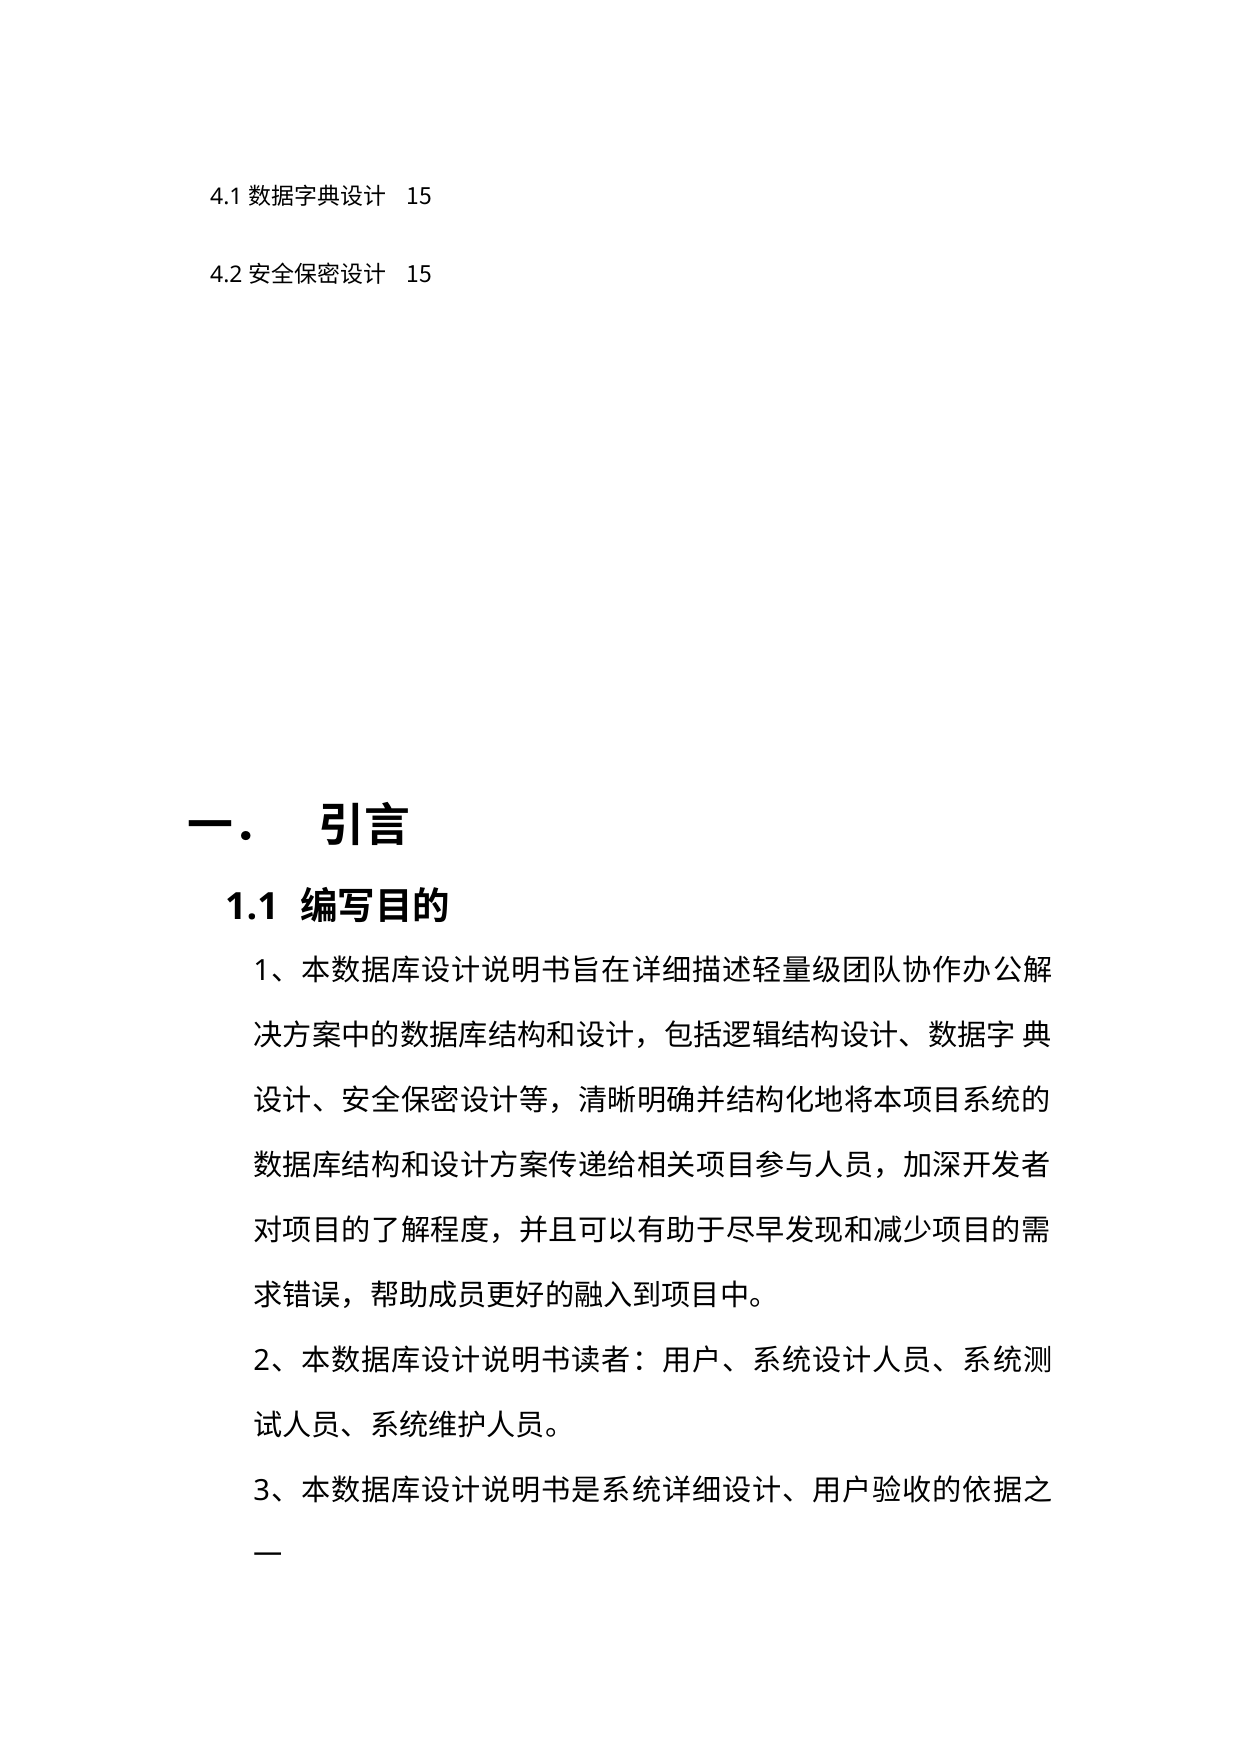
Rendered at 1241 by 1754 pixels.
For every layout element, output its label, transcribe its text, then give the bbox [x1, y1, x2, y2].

text 2、本数据库设计说明书读者：用户、系统设计人员、系统测试人员、系统维护人员。 [253, 1326, 1053, 1456]
text 3、本数据库设计说明书是系统详细设计、用户验收的依据之一 [253, 1456, 1053, 1586]
list 引言 [187, 773, 1053, 871]
list 编写目的 [225, 871, 1053, 936]
text 1、本数据库设计说明书旨在详细描述轻量级团队协作办公解决方案中的数据库结构和设计，包括逻辑结构设计、数据字 典设计、安全保密设计等，清晰明确并结构化地将本项目系统的数据库结构和设计方案传递给相关项目参与人员，加深开发者 对项目的了解程度，并且可以有助于尽早发现和减少项目的需求错误，帮助成员更好的融入到项目中。 [253, 936, 1053, 1326]
